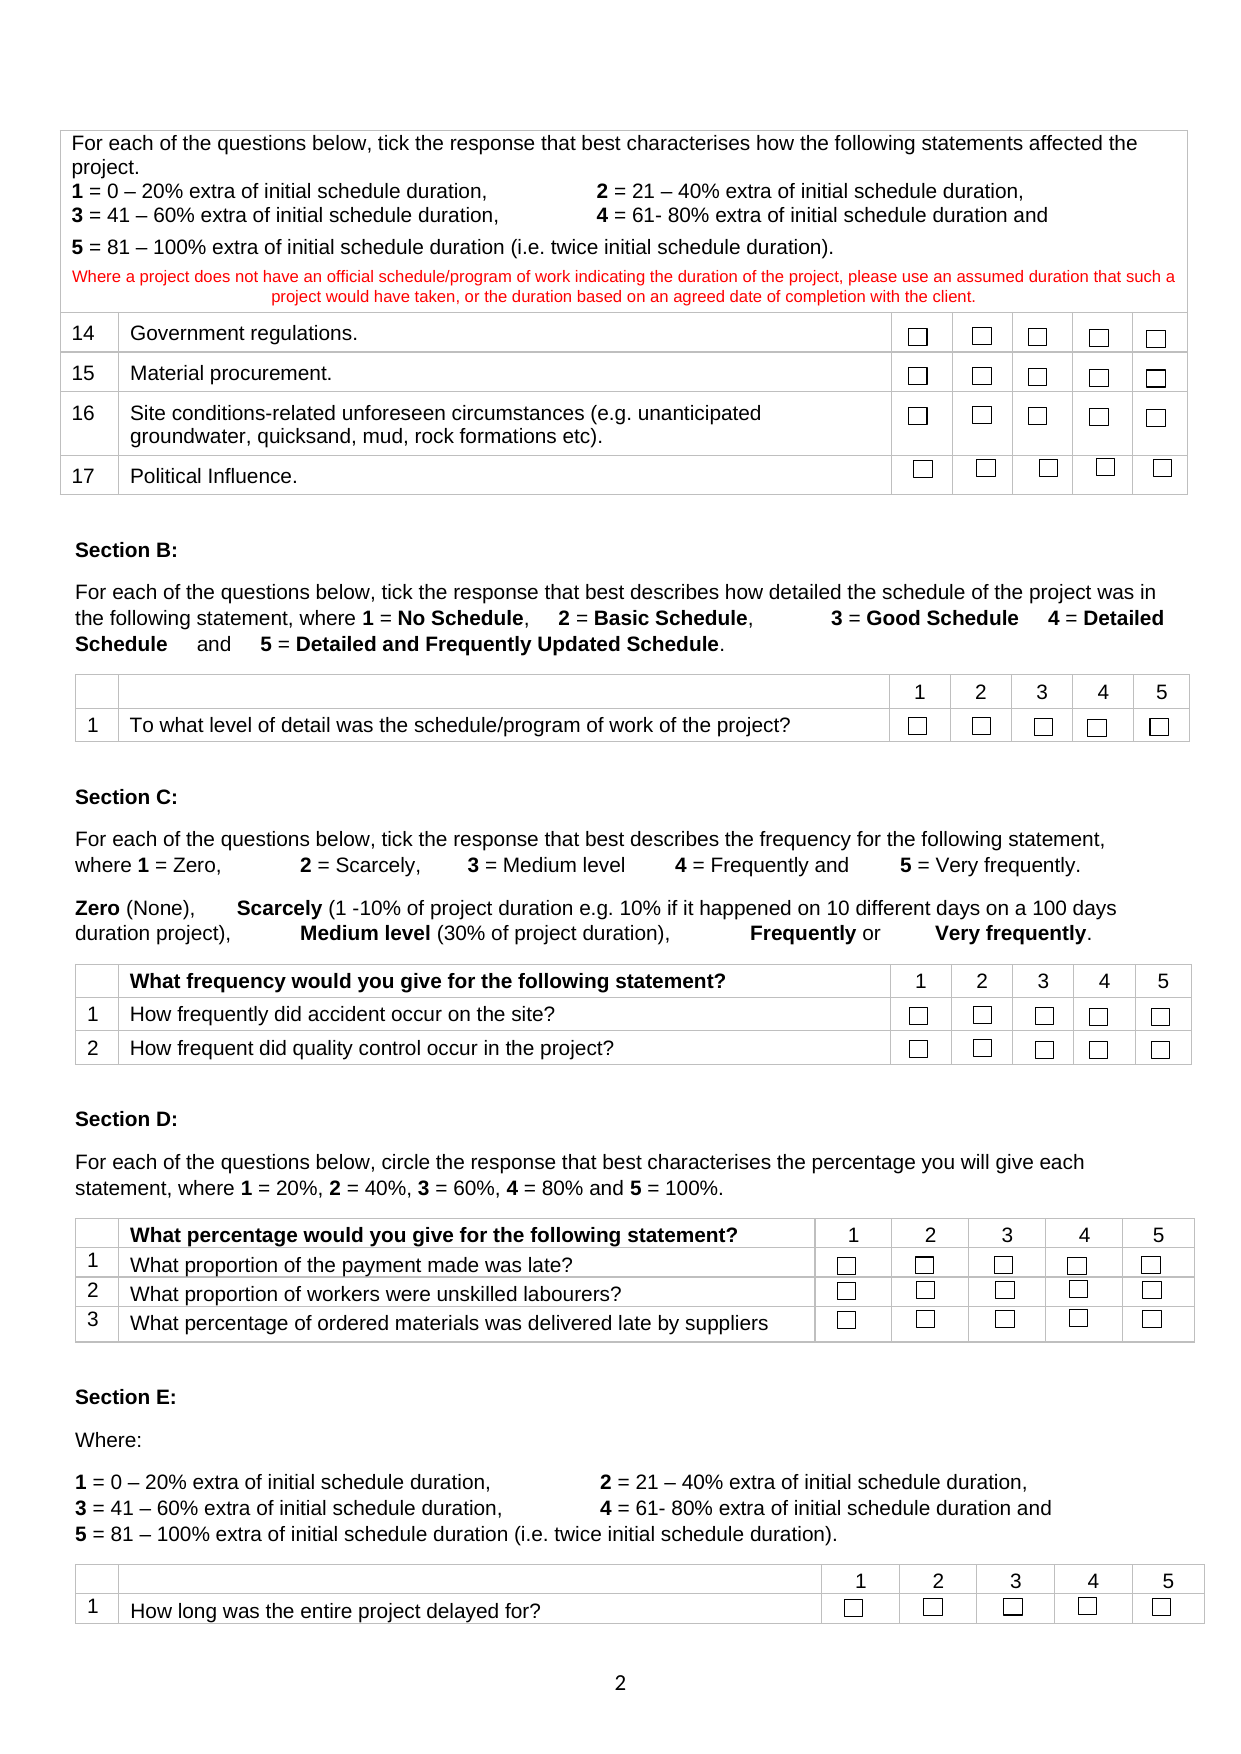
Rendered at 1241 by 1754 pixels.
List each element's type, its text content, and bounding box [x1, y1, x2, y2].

table_cell [953, 456, 1012, 494]
table_cell To what level of detail was the schedule/program of work of the project? [119, 709, 889, 741]
table_cell [1073, 456, 1132, 494]
table_header [76, 675, 118, 708]
table_cell 2 [76, 1278, 118, 1306]
table_cell [890, 709, 950, 741]
table_cell [892, 353, 952, 391]
table_header 1 [890, 675, 950, 708]
table_header 2 [952, 965, 1012, 997]
table_cell [892, 456, 952, 494]
table_cell How long was the entire project delayed for? [119, 1594, 821, 1622]
table_cell [952, 1031, 1012, 1064]
table_header 4 [1055, 1565, 1132, 1593]
table_cell [892, 1307, 968, 1341]
text For each of the questions below, circle the response that best characterises the percentage you will give each statement, where 1 = 20%, 2 = 40%, 3 = 60%, 4 = 80% and 5 = 100%. [75, 1150, 1165, 1199]
table_cell [891, 998, 951, 1030]
table_header 4 [1074, 965, 1135, 997]
table_cell 17 [61, 456, 118, 494]
table_cell How frequent did quality control occur in the project? [119, 1031, 890, 1064]
table_cell [1013, 998, 1073, 1030]
table_cell 1 [76, 1594, 118, 1622]
table_header For each of the questions below, tick the response that best characterises how the following statements affected the project. 1 = 0 – 20% extra of initial schedule duration, 2 = 21 – 40% extra of initial schedule duration, 3 = 41 – 60% extra of initial schedule duration, 4 = 61- 80% extra of initial schedule duration and 5 = 81 – 100% extra of initial schedule duration (i.e. twice initial schedule duration). Where a project does not have an official schedule/program of work indicating the duration of the project, please use an assumed duration that such a project would have taken, or the duration based on an agreed date of completion with the client. [61, 131, 1187, 312]
table_header What percentage would you give for the following statement? [119, 1219, 814, 1247]
table_cell [822, 1594, 899, 1622]
table_cell [953, 392, 1012, 454]
table_header 5 [1136, 965, 1191, 997]
table_cell What proportion of the payment made was late? [119, 1248, 814, 1276]
table_cell 1 [76, 998, 118, 1030]
table_cell What percentage of ordered materials was delivered late by suppliers [119, 1307, 814, 1341]
table_cell [1123, 1248, 1194, 1276]
table_cell [1012, 709, 1072, 741]
table_cell [816, 1307, 891, 1341]
text Section D: [75, 1107, 1165, 1131]
table_cell [977, 1594, 1054, 1622]
table_header 1 [816, 1219, 891, 1247]
table_cell [1123, 1278, 1194, 1306]
text Zero (None), Scarcely (1 -10% of project duration e.g. 10% if it happened on 10 different days on a 100 days duration project), Medium level (30% of project duration), Frequently or Very frequently. [75, 895, 1165, 945]
table_cell [1133, 313, 1187, 351]
table_header 3 [977, 1565, 1054, 1593]
text Section C: [75, 784, 1165, 808]
text 3 = 41 – 60% extra of initial schedule duration, 4 = 61- 80% extra of initial schedule duration and [75, 1496, 1165, 1520]
table_cell 3 [76, 1307, 118, 1341]
table_header [76, 965, 118, 997]
table_cell How frequently did accident occur on the site? [119, 998, 890, 1030]
table_header 3 [969, 1219, 1045, 1247]
table_cell [969, 1248, 1045, 1276]
table_header [76, 1219, 118, 1247]
table_cell 2 [76, 1031, 118, 1064]
table_cell [969, 1307, 1045, 1341]
table_cell [953, 313, 1012, 351]
table_cell [952, 998, 1012, 1030]
table_cell [1013, 313, 1072, 351]
table_cell [892, 392, 952, 454]
table_header 3 [1013, 965, 1073, 997]
table_cell [900, 1594, 976, 1622]
table_header [119, 675, 889, 708]
table_cell [1046, 1278, 1122, 1306]
text Section B: [75, 538, 1165, 562]
table_header What frequency would you give for the following statement? [119, 965, 890, 997]
table_header [119, 1565, 821, 1593]
table_header [76, 1565, 118, 1593]
table_cell [1073, 353, 1132, 391]
table_header 2 [951, 675, 1011, 708]
table_cell [1133, 353, 1187, 391]
text For each of the questions below, tick the response that best describes the frequency for the following statement, where 1 = Zero, 2 = Scarcely, 3 = Medium level 4 = Frequently and 5 = Very frequently. [75, 827, 1165, 877]
table_cell What proportion of workers were unskilled labourers? [119, 1278, 814, 1306]
table_cell [1073, 709, 1133, 741]
table_header 5 [1134, 675, 1189, 708]
table_cell [816, 1248, 891, 1276]
table_cell [1074, 1031, 1135, 1064]
table_cell [1123, 1307, 1194, 1341]
table_cell Government regulations. [119, 313, 891, 351]
table_cell [1073, 313, 1132, 351]
table_cell Material procurement. [119, 353, 891, 391]
table_cell [1013, 1031, 1073, 1064]
table_cell [1074, 998, 1135, 1030]
table_header 5 [1133, 1565, 1204, 1593]
text 1 = 0 – 20% extra of initial schedule duration, 2 = 21 – 40% extra of initial schedule duration, [75, 1470, 1165, 1494]
table_cell Political Influence. [119, 456, 891, 494]
table_cell [1046, 1248, 1122, 1276]
table_cell [1136, 998, 1191, 1030]
table_header 4 [1073, 675, 1133, 708]
table_header 3 [1012, 675, 1072, 708]
table_header 1 [891, 965, 951, 997]
table_header 2 [900, 1565, 976, 1593]
table_cell 1 [76, 709, 118, 741]
table_cell [892, 1248, 968, 1276]
table_header 2 [892, 1219, 968, 1247]
table_cell 16 [61, 392, 118, 454]
text For each of the questions below, tick the response that best describes how detailed the schedule of the project was in the following statement, where 1 = No Schedule, 2 = Basic Schedule, 3 = Good Schedule 4 = Detailed Schedule and 5 = Detailed and Frequently Updated Schedule. [75, 580, 1165, 656]
table_cell [892, 1278, 968, 1306]
table_cell [1073, 392, 1132, 454]
table_cell [892, 313, 952, 351]
table_cell 14 [61, 313, 118, 351]
table_cell [1134, 709, 1189, 741]
table_cell [1013, 392, 1072, 454]
text Section E: [75, 1385, 1165, 1409]
table_cell [891, 1031, 951, 1064]
table_cell [951, 709, 1011, 741]
table_cell [1013, 353, 1072, 391]
table_cell [1013, 456, 1072, 494]
table_cell [1133, 392, 1187, 454]
table_cell [969, 1278, 1045, 1306]
table_cell [816, 1278, 891, 1306]
text Where: [75, 1427, 1165, 1451]
table_header 1 [822, 1565, 899, 1593]
table_cell Site conditions-related unforeseen circumstances (e.g. unanticipated groundwater, quicksand, mud, rock formations etc). [119, 392, 891, 454]
table_header 4 [1046, 1219, 1122, 1247]
table_cell 15 [61, 353, 118, 391]
table_cell [1133, 1594, 1204, 1622]
table_cell 1 [76, 1248, 118, 1276]
table_header 5 [1123, 1219, 1194, 1247]
table_cell [953, 353, 1012, 391]
table_cell [1133, 456, 1187, 494]
table_cell [1136, 1031, 1191, 1064]
table_cell [1055, 1594, 1132, 1622]
table_cell [1046, 1307, 1122, 1341]
text 5 = 81 – 100% extra of initial schedule duration (i.e. twice initial schedule duration). [75, 1522, 1165, 1546]
